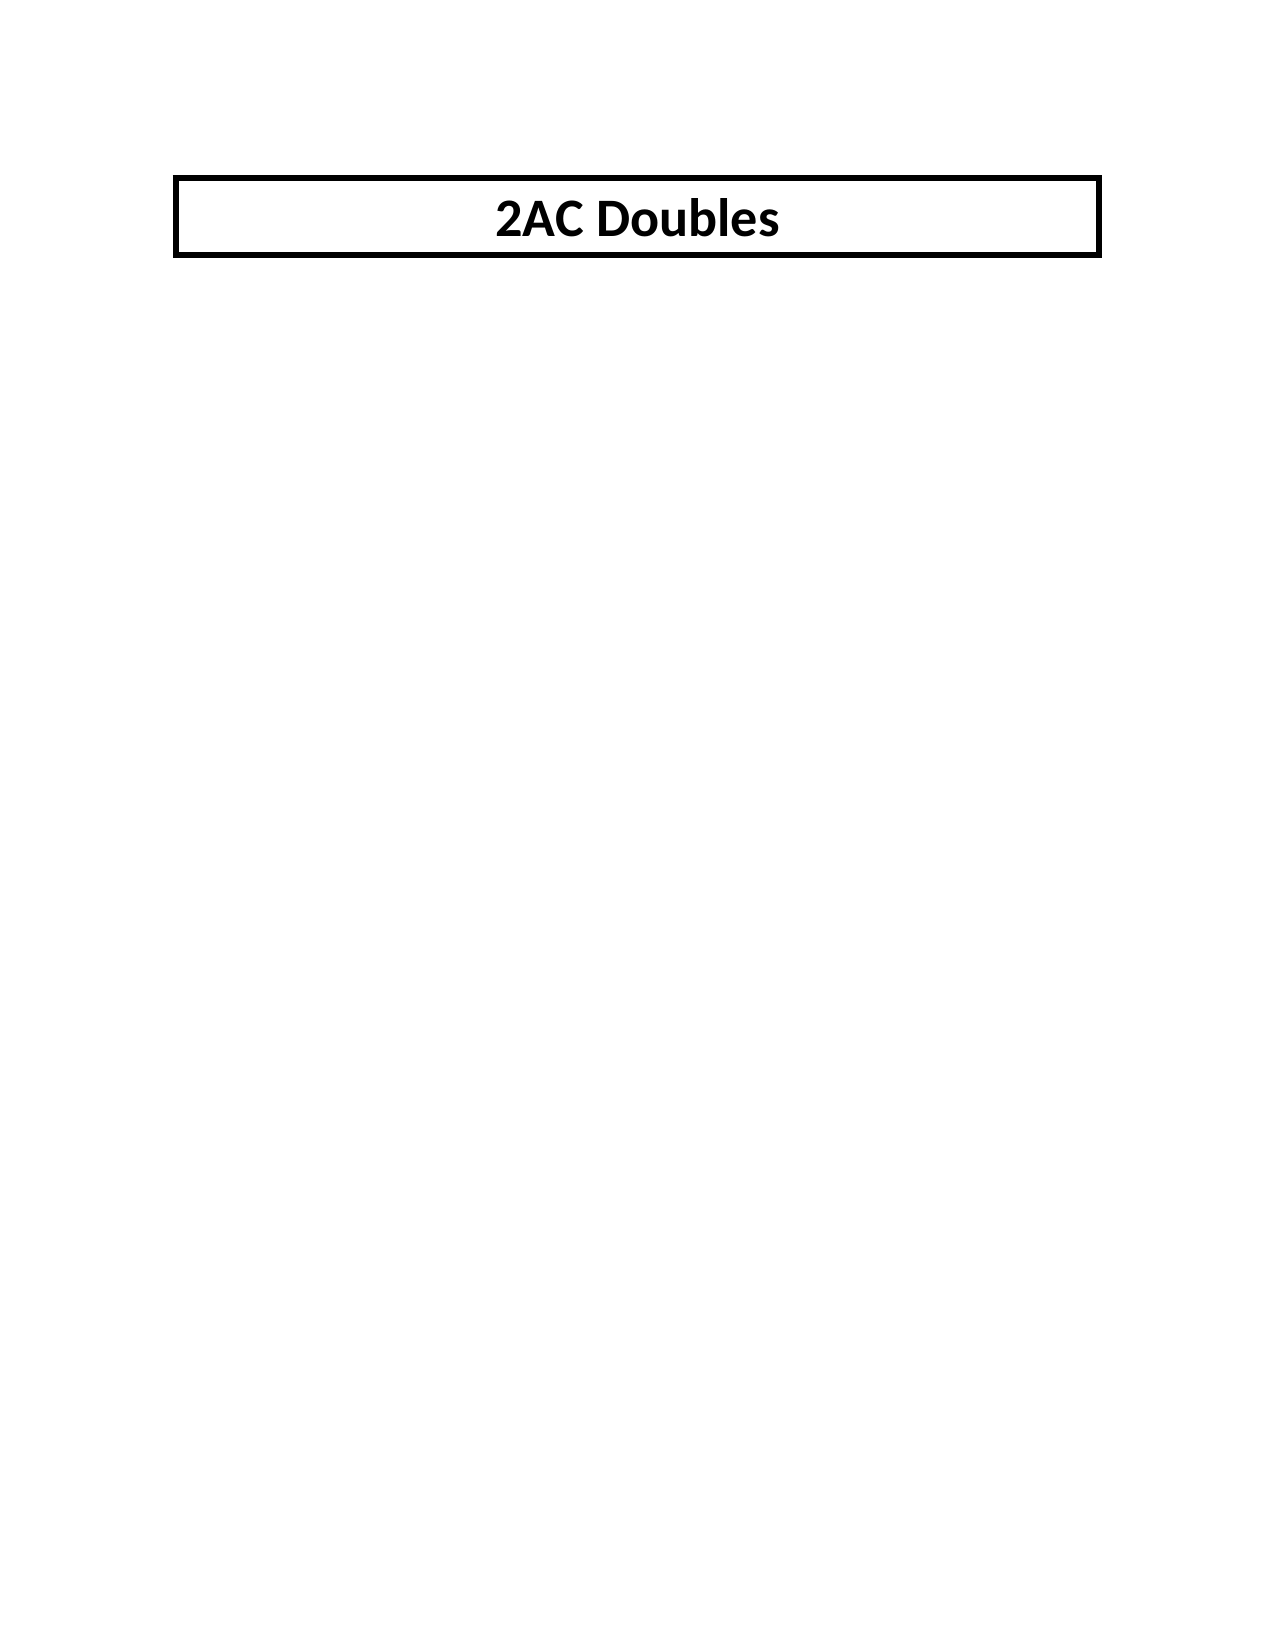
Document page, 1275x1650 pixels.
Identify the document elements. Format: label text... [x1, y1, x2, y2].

subtitle 2AC Doubles [179, 181, 1096, 252]
